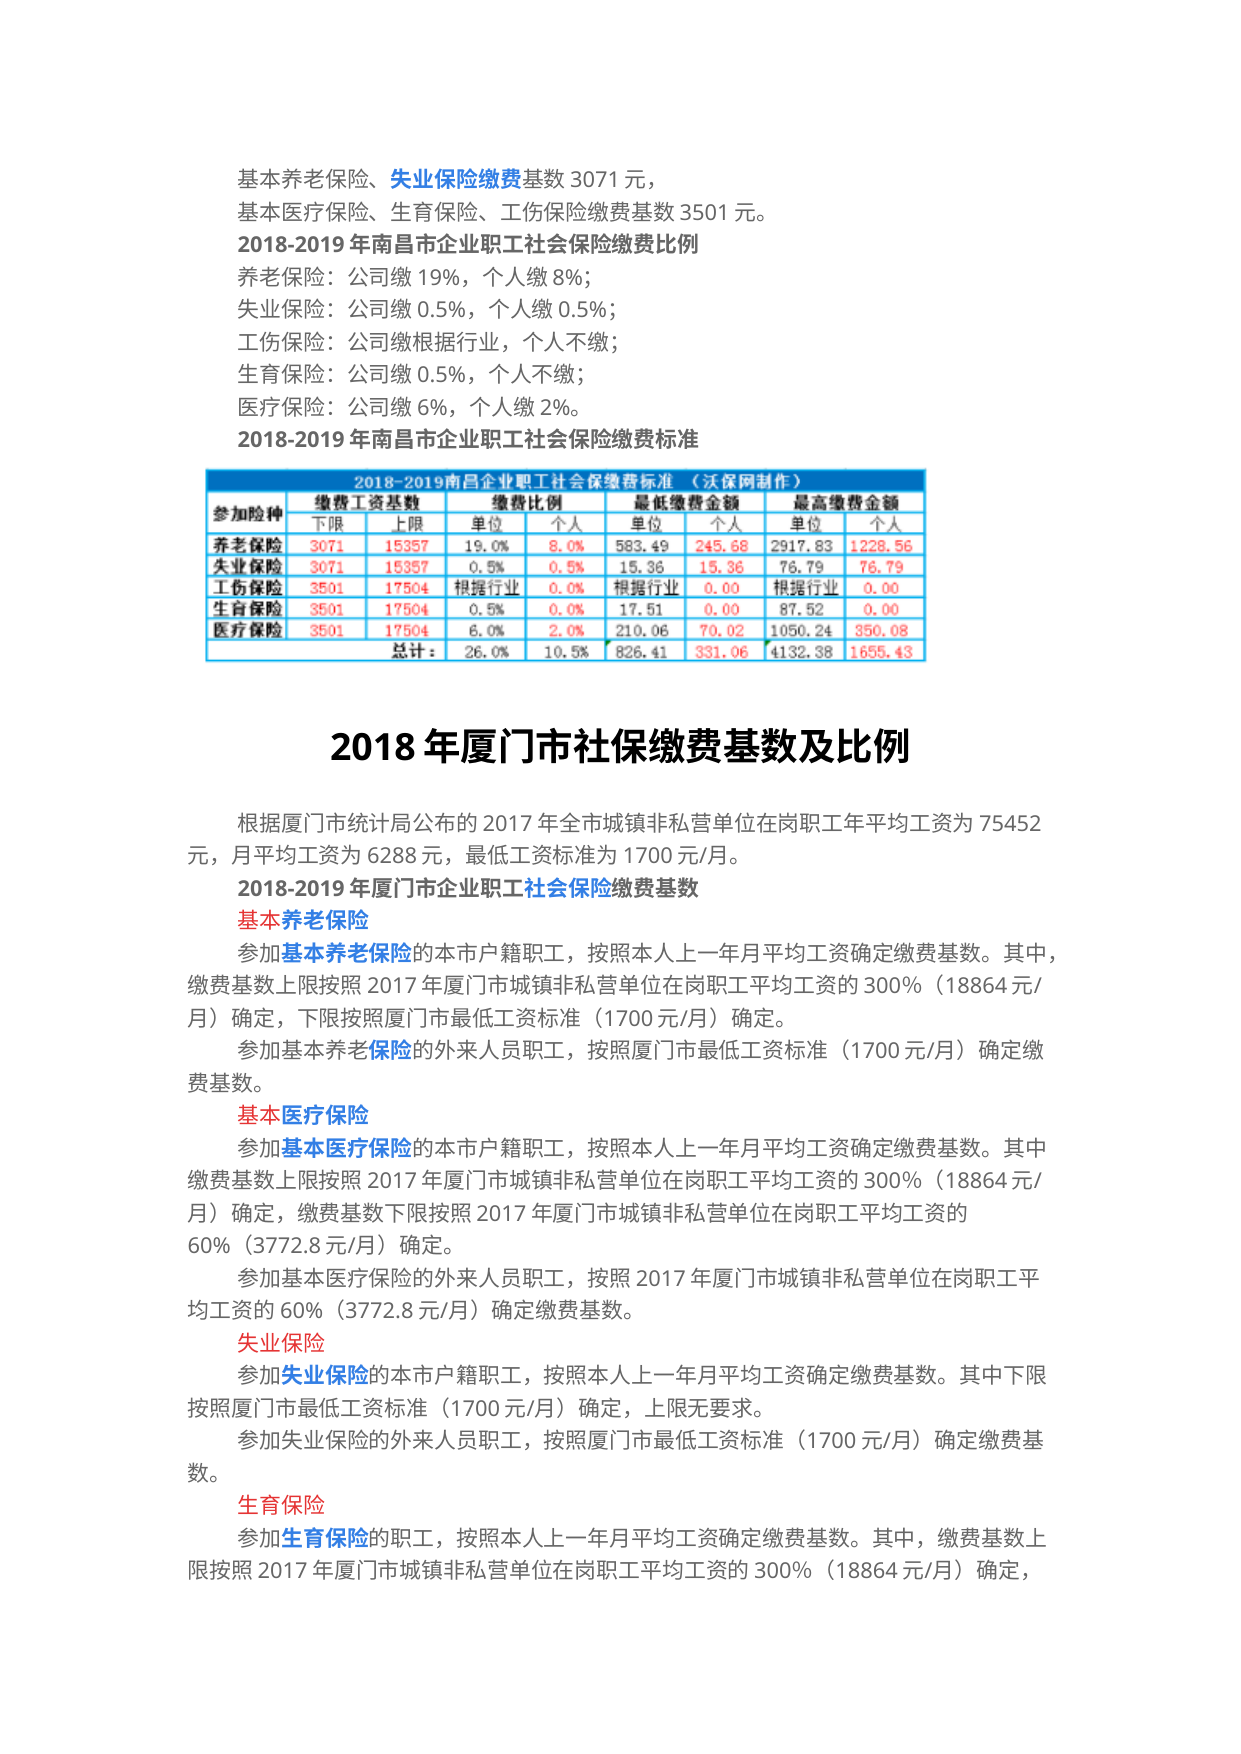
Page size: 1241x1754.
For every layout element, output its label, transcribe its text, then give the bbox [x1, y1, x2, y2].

text 基本医疗保险、生育保险、工伤保险缴费基数3501元。 [187, 194, 1053, 227]
text 参加失业保险的本市户籍职工，按照本人上一年月平均工资确定缴费基数。其中下限按照厦门市最低工资标准（1700元/月）确定，上限无要求。 [187, 1358, 1053, 1423]
text 医疗保险：公司缴6%，个人缴2%。 [187, 389, 1053, 422]
text 基本医疗保险 [187, 1098, 1053, 1130]
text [187, 1520, 1053, 1585]
text 参加基本医疗保险的本市户籍职工，按照本人上一年月平均工资确定缴费基数。其中缴费基数上限按照2017年厦门市城镇非私营单位在岗职工平均工资的300％（18864元/月）确定，缴费基数下限按照2017年厦门市城镇非私营单位在岗职工平均工资的 60%（3772.8元/月）确定。 [187, 1130, 1053, 1260]
text 生育保险 [187, 1488, 1053, 1520]
subtitle 2018年厦门市社保缴费基数及比例 [187, 711, 1053, 776]
text 生育保险：公司缴0.5%，个人不缴； [187, 357, 1053, 389]
text 参加基本养老保险的本市户籍职工，按照本人上一年月平均工资确定缴费基数。其中，缴费基数上限按照2017年厦门市城镇非私营单位在岗职工平均工资的300％（18864元/月）确定，下限按照厦门市最低工资标准（1700元/月）确定。 [187, 935, 1053, 1033]
text 基本养老保险 [187, 903, 1053, 935]
text 2018-2019年南昌市企业职工社会保险缴费比例 [187, 227, 1053, 259]
text 基本养老保险、失业保险缴费基数3071元， [187, 162, 1053, 194]
text 参加基本养老保险的外来人员职工，按照厦门市最低工资标准（1700元/月）确定缴费基数。 [187, 1033, 1053, 1098]
text 参加基本医疗保险的外来人员职工，按照2017年厦门市城镇非私营单位在岗职工平均工资的 60%（3772.8元/月）确定缴费基数。 [187, 1260, 1053, 1325]
text 工伤保险：公司缴根据行业，个人不缴； [187, 324, 1053, 357]
text 参加失业保险的外来人员职工，按照厦门市最低工资标准（1700元/月）确定缴费基数。 [187, 1423, 1053, 1488]
text 失业保险 [187, 1325, 1053, 1358]
text 根据厦门市统计局公布的2017年全市城镇非私营单位在岗职工年平均工资为75452元，月平均工资为6288元，最低工资标准为1700元/月。 [187, 805, 1053, 870]
text 2018-2019年厦门市企业职工社会保险缴费基数 [187, 870, 1053, 903]
text 养老保险：公司缴19%，个人缴8%； [187, 259, 1053, 292]
picture [187, 465, 936, 671]
text 失业保险：公司缴0.5%，个人缴0.5%； [187, 292, 1053, 324]
